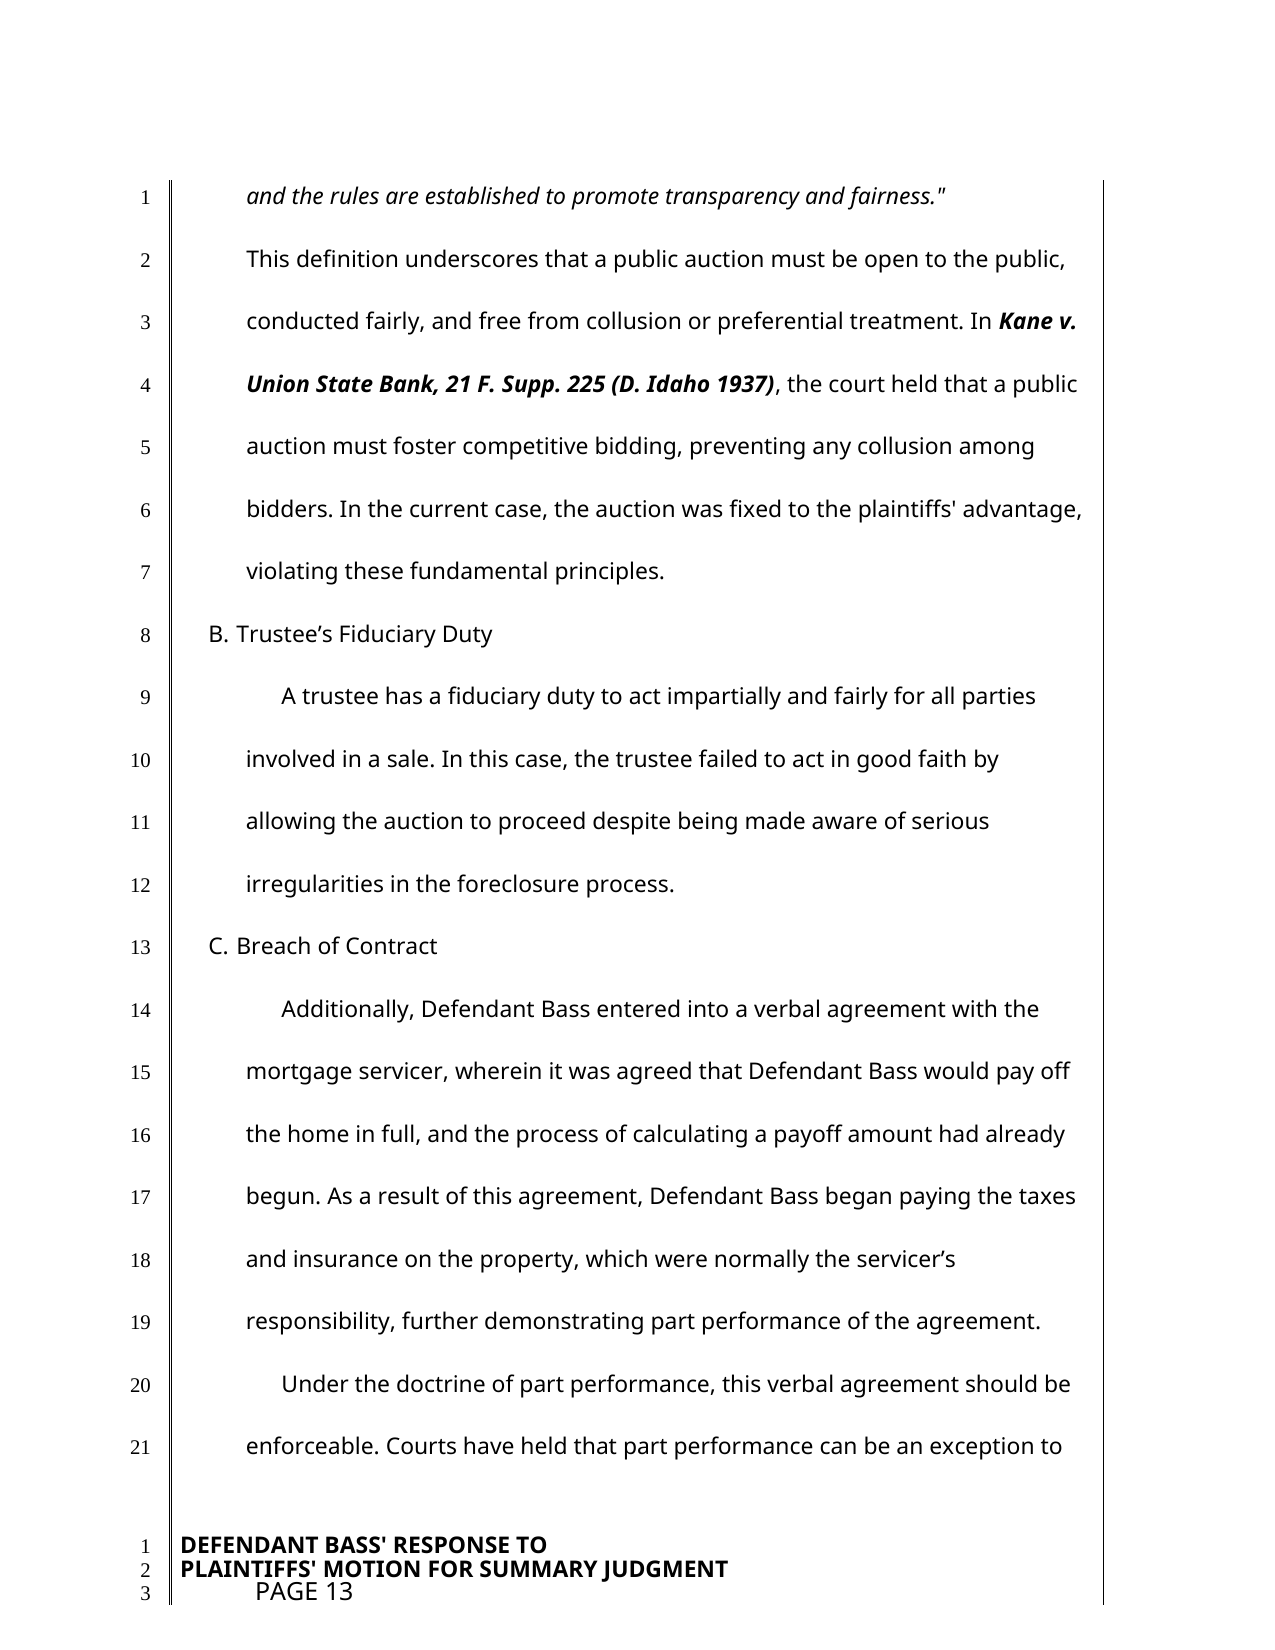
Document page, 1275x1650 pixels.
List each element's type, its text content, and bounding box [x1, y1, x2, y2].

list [208, 930, 1095, 1461]
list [208, 180, 1095, 586]
list Trustee’s Fiduciary Duty A trustee has a fiduciary duty to act impartially and fairly for all parties involved in a sale. In this case, the trustee failed to act in good faith by allowing the auction to proceed despite being made aware of serious irregularities in the foreclosure process. [208, 617, 1095, 899]
